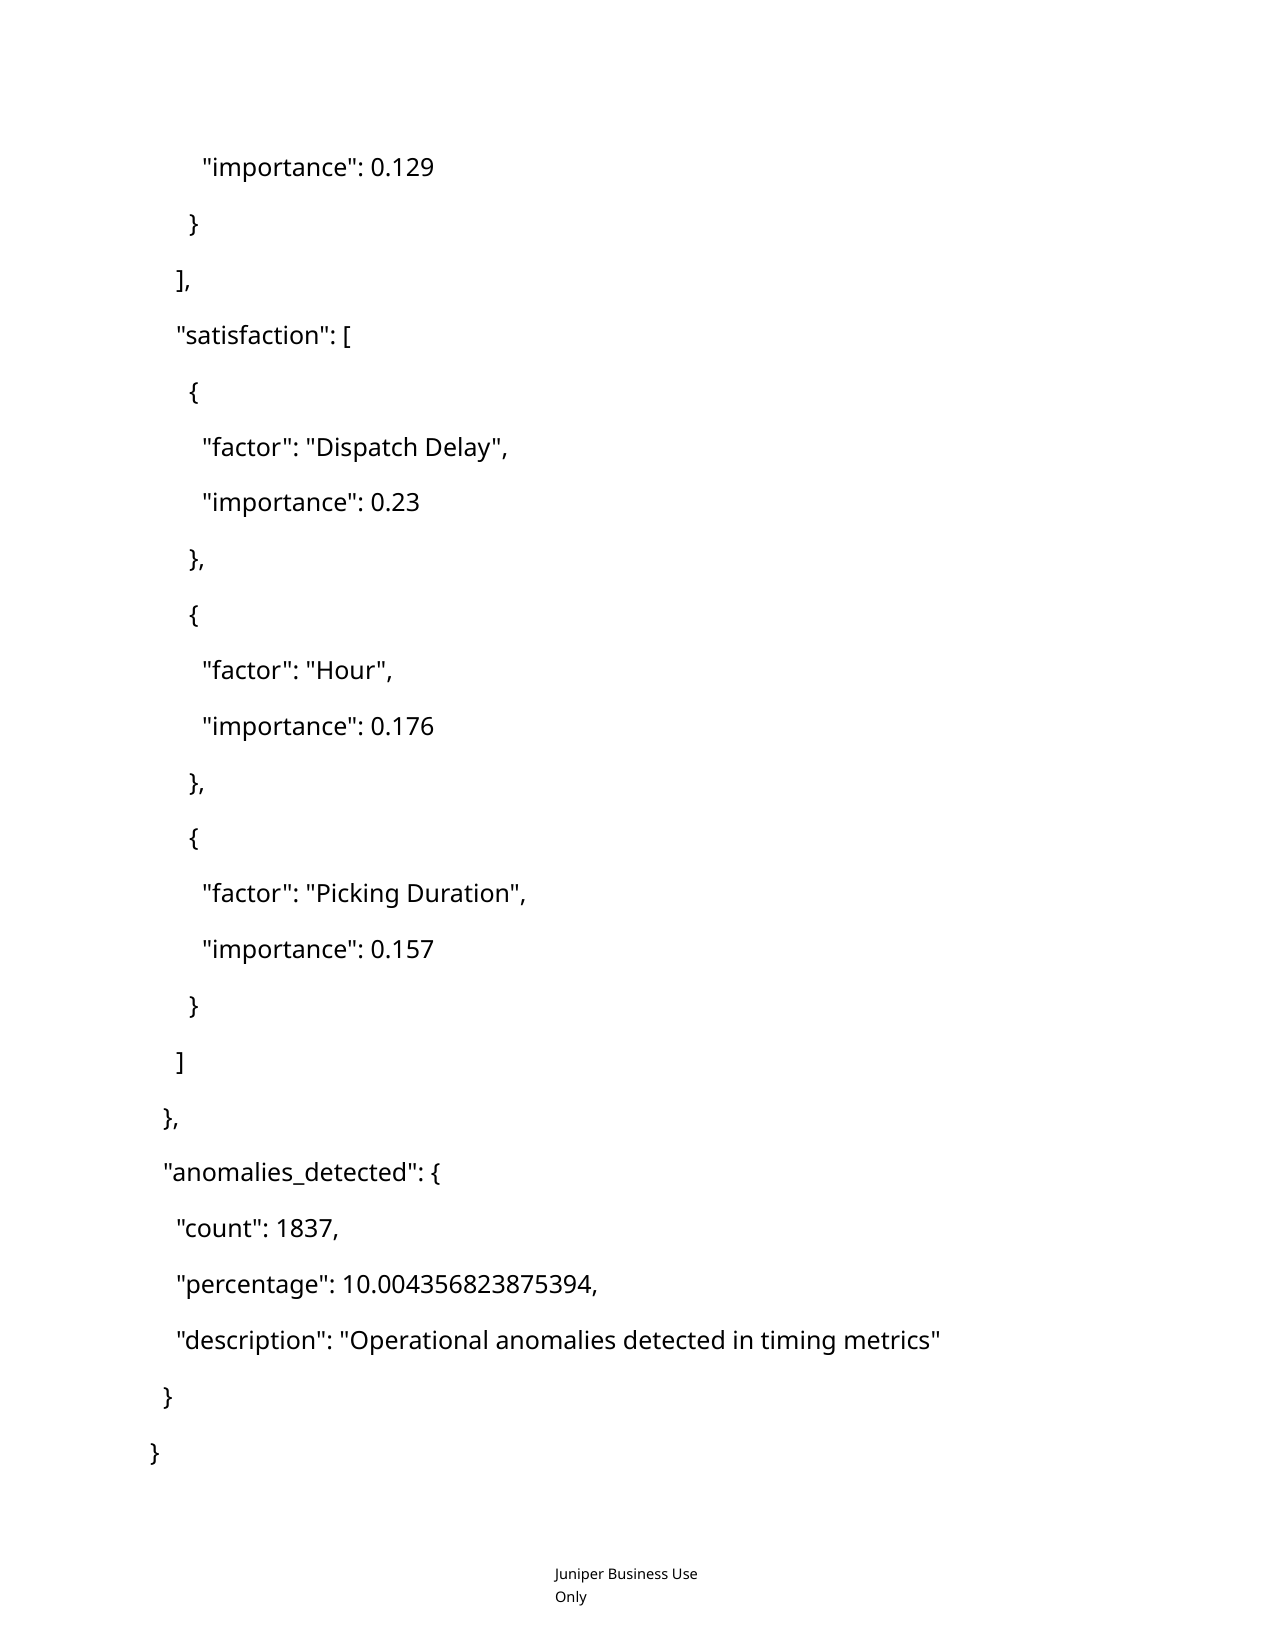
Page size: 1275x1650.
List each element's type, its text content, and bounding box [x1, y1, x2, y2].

text } [150, 1378, 1125, 1412]
text "anomalies_detected": { [150, 1155, 1125, 1189]
text "factor": "Hour", [150, 652, 1125, 687]
text { [150, 373, 1125, 407]
text "description": "Operational anomalies detected in timing metrics" [150, 1322, 1125, 1357]
text { [150, 820, 1125, 854]
text "importance": 0.129 [150, 150, 1125, 184]
text } [150, 206, 1125, 240]
text "factor": "Picking Duration", [150, 876, 1125, 910]
text ] [150, 1043, 1125, 1077]
text ], [150, 262, 1125, 296]
text "satisfaction": [ [150, 317, 1125, 352]
text { [150, 597, 1125, 631]
text } [150, 987, 1125, 1022]
text }, [150, 1099, 1125, 1133]
text "factor": "Dispatch Delay", [150, 429, 1125, 463]
text "percentage": 10.004356823875394, [150, 1267, 1125, 1301]
text "importance": 0.157 [150, 932, 1125, 966]
text "importance": 0.23 [150, 485, 1125, 519]
text }, [150, 541, 1125, 575]
text } [150, 1434, 1125, 1468]
text }, [150, 764, 1125, 798]
text "count": 1837, [150, 1211, 1125, 1245]
text "importance": 0.176 [150, 708, 1125, 742]
